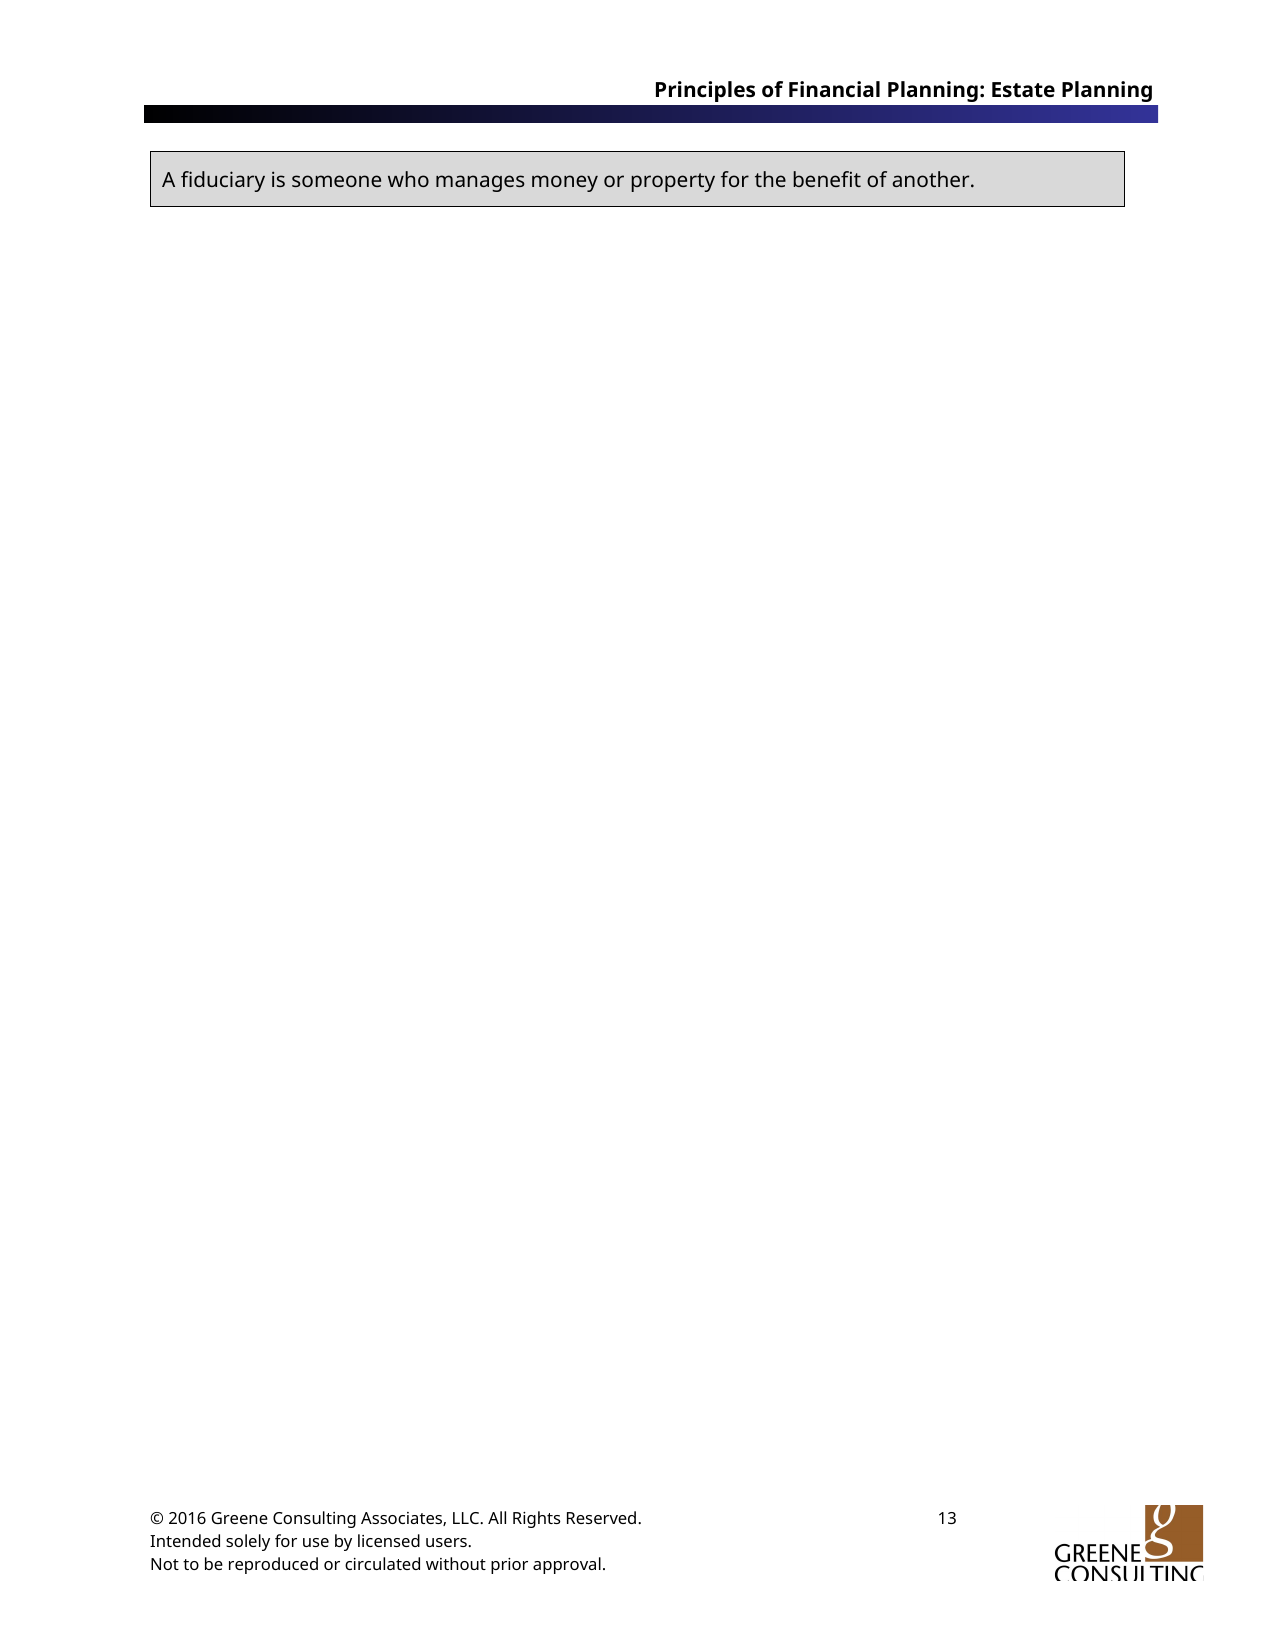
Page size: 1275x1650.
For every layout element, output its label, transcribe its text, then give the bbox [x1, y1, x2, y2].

table_header Fiduciary A fiduciary is someone who manages money or property for the benefit of another. [151, 152, 1124, 206]
picture [1053, 1505, 1203, 1581]
